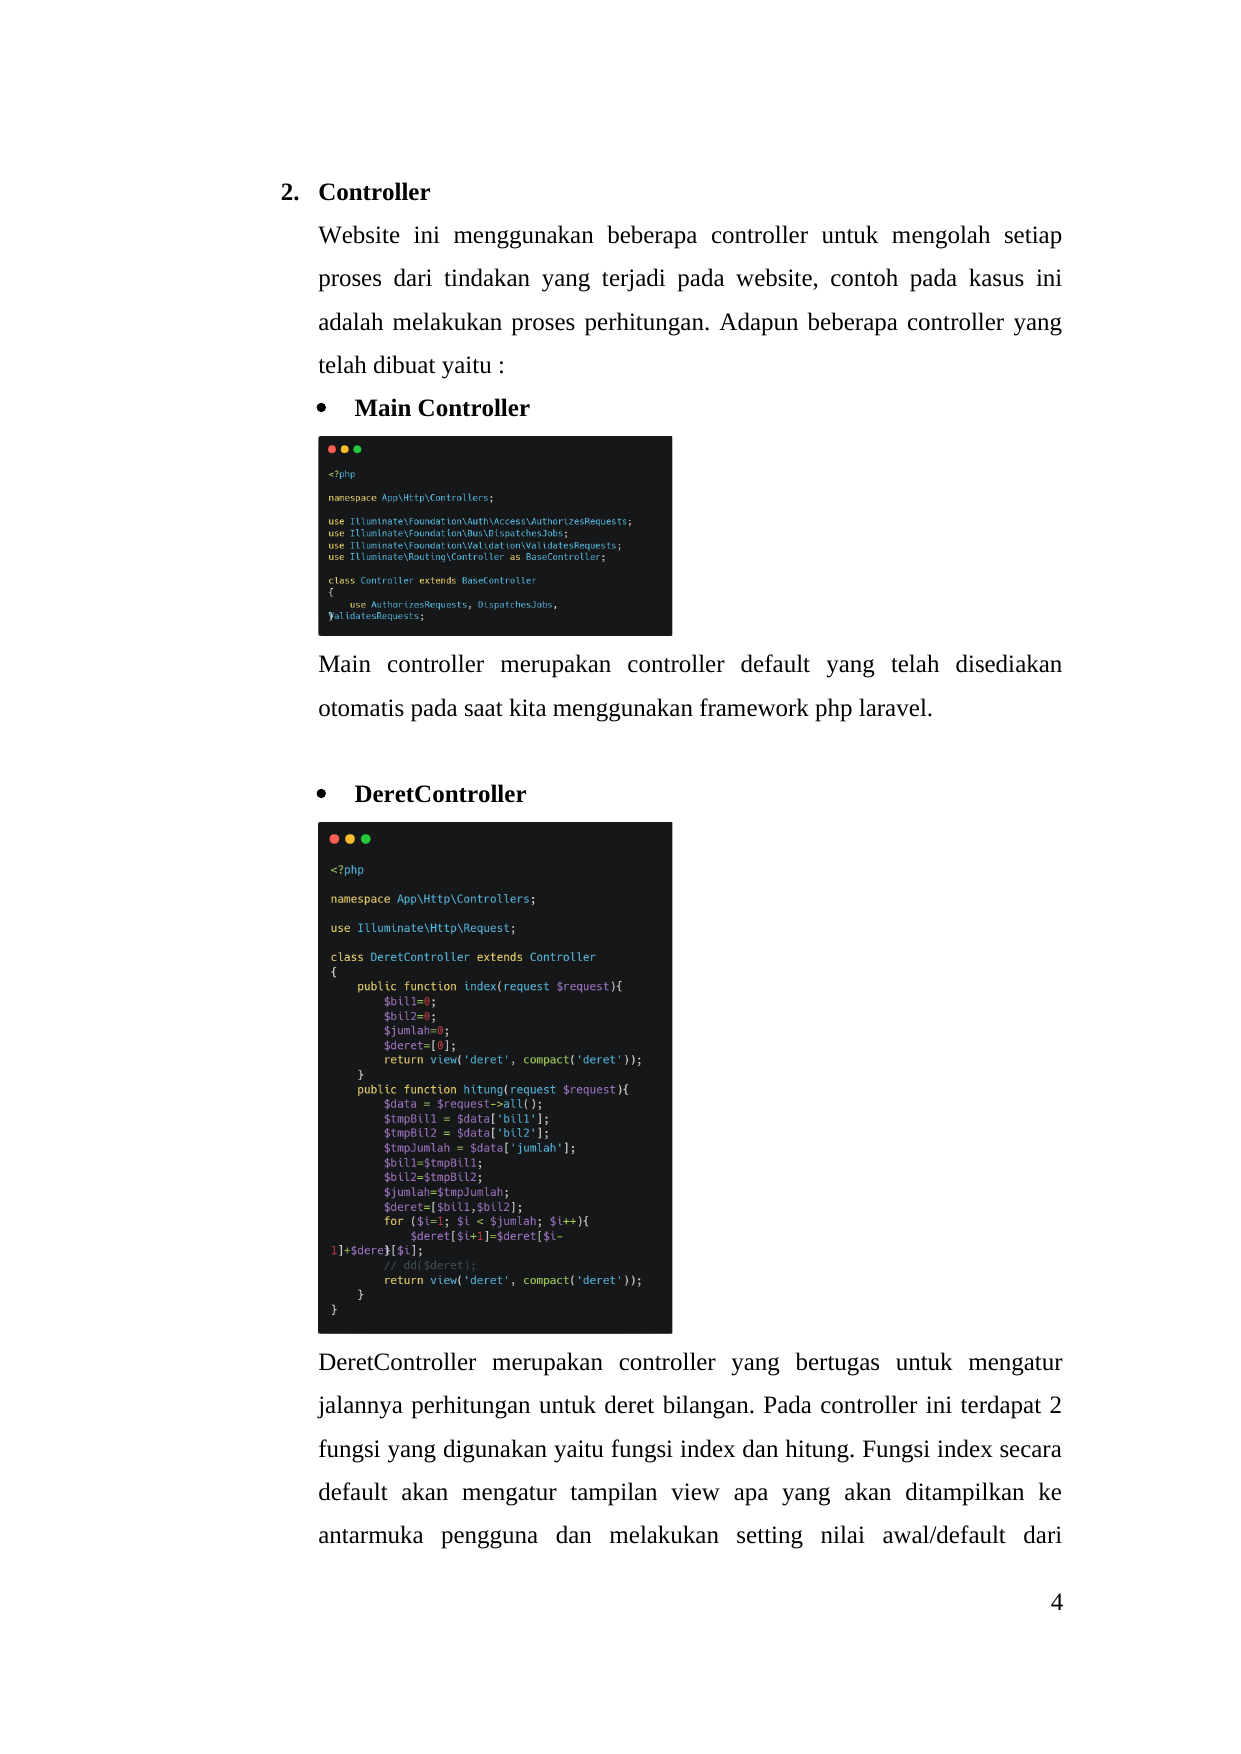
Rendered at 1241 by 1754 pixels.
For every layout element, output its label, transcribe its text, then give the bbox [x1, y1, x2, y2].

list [318, 1347, 1063, 1549]
list Website ini menggunakan beberapa controller untuk mengolah setiap proses dari tindakan yang terjadi pada website, contoh pada kasus ini adalah melakukan proses perhitungan. Adapun beberapa controller yang telah dibuat yaitu : [318, 220, 1063, 378]
list Controller [281, 177, 1063, 206]
list Main Controller [317, 393, 1063, 422]
list Main controller merupakan controller default yang telah disediakan otomatis pada saat kita menggunakan framework php laravel. [318, 649, 1063, 721]
picture [318, 822, 673, 1334]
list DeretController [317, 779, 1063, 808]
picture [318, 436, 673, 636]
